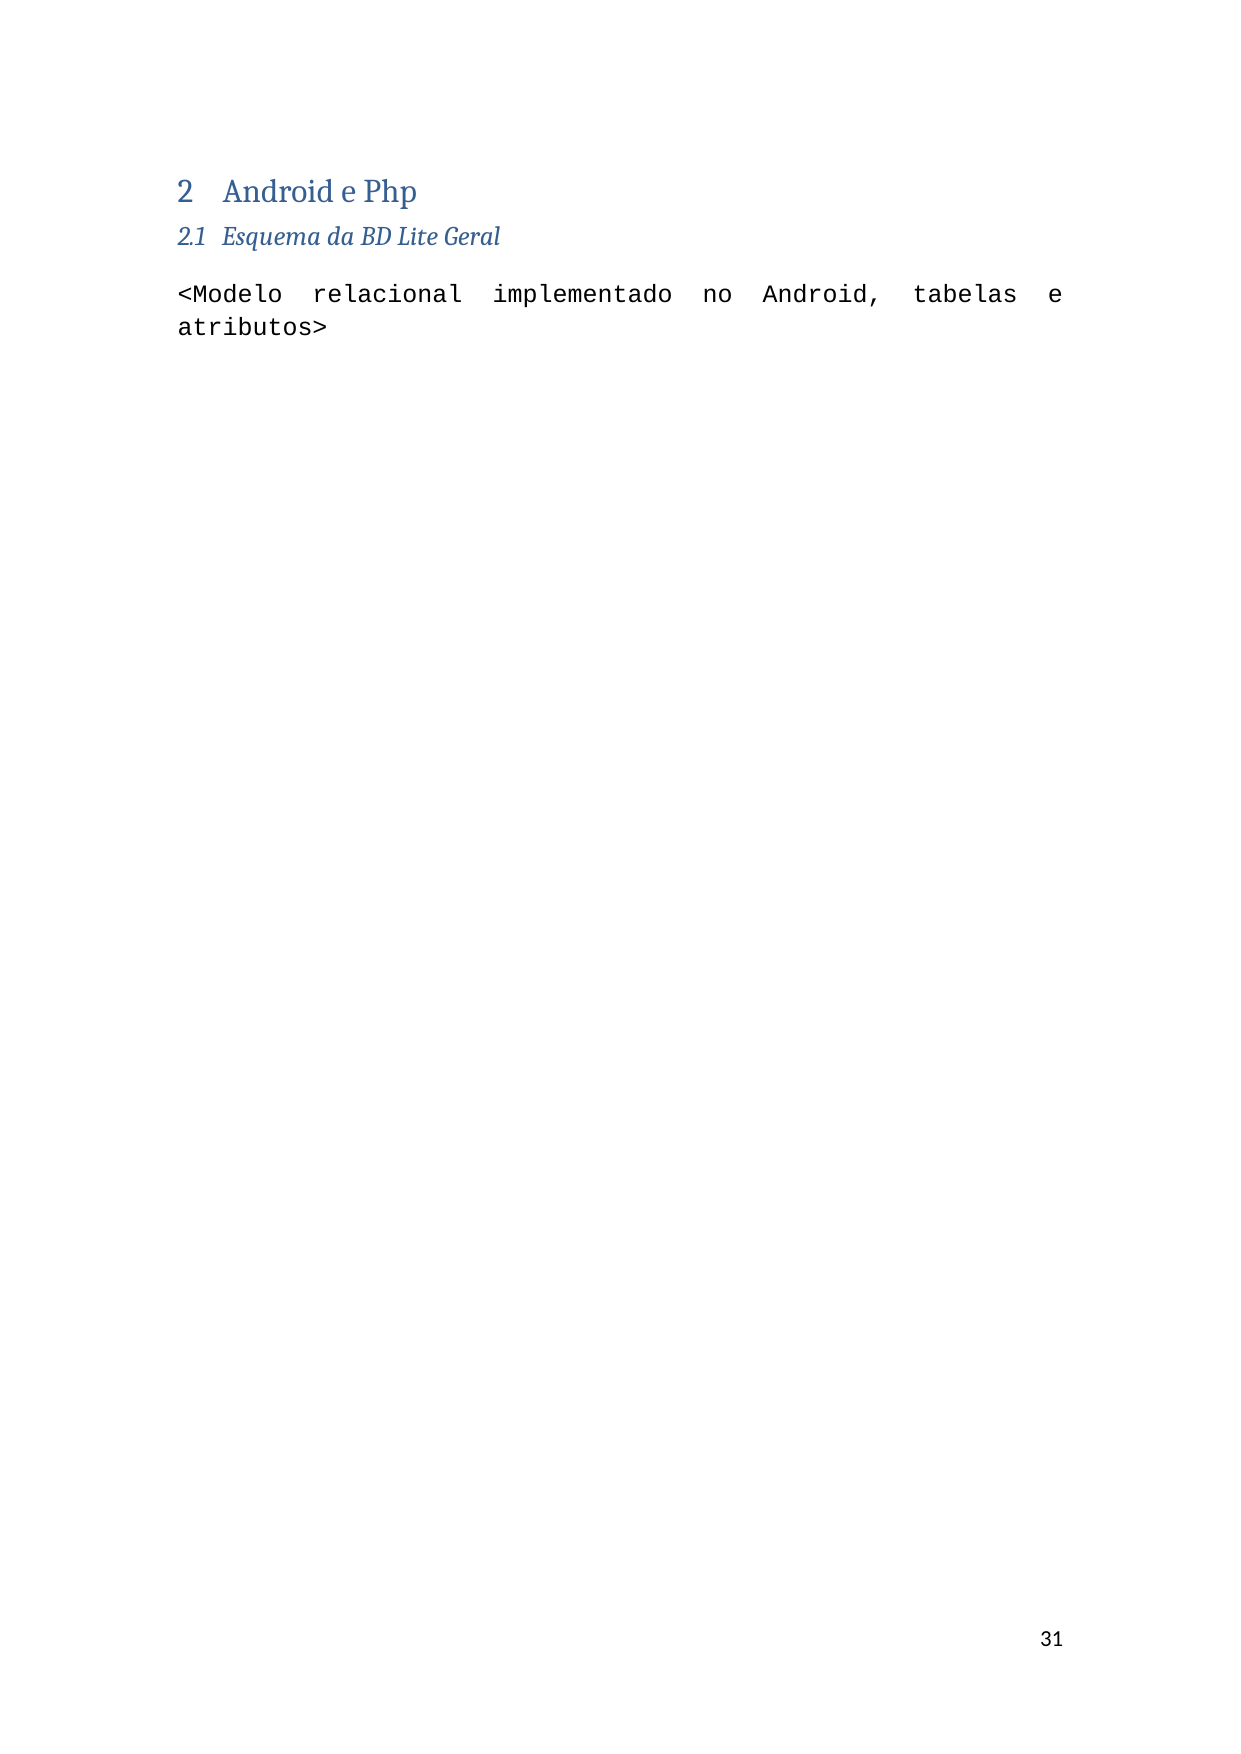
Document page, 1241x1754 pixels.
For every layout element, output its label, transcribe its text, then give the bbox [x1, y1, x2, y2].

subtitle Android e Php [177, 173, 1063, 211]
subtitle Esquema da BD Lite Geral [177, 221, 1063, 252]
text <Modelo relacional implementado no Android, tabelas e atributos> [177, 282, 1063, 342]
